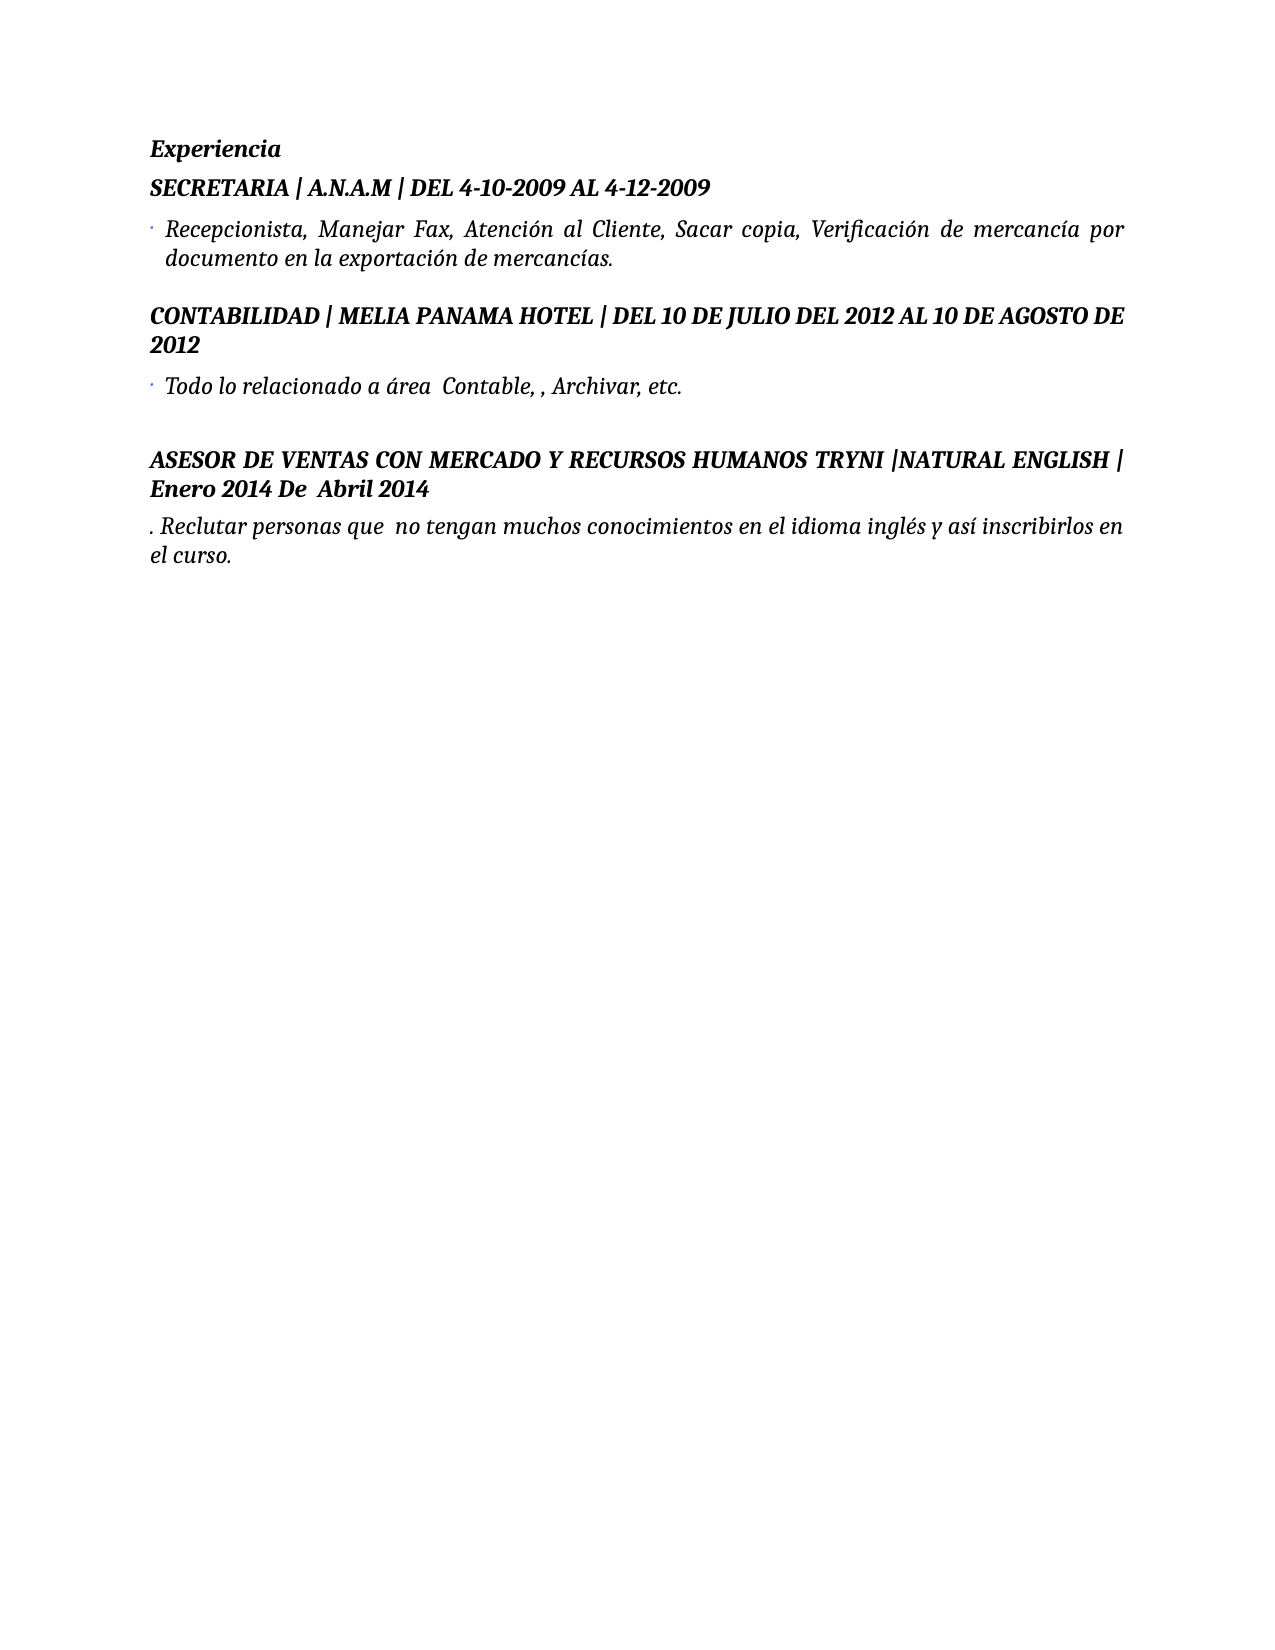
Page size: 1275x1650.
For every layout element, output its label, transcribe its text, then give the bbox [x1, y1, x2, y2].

text Experiencia [150, 135, 1125, 164]
text CONTABILIDAD | MELIA PANAMA HOTEL | DEL 10 DE JULIO DEL 2012 AL 10 DE AGOSTO DE 2012 [150, 302, 1125, 359]
list Todo lo relacionado a área Contable, , Archivar, etc. [150, 372, 1125, 401]
list Recepcionista, Manejar Fax, Atención al Cliente, Sacar copia, Verificación de mercancía por documento en la exportación de mercancías. [150, 215, 1125, 273]
text . Reclutar personas que no tengan muchos conocimientos en el idioma inglés y así inscribirlos en el curso. [150, 512, 1125, 569]
text ASESOR DE VENTAS CON MERCADO Y RECURSOS HUMANOS TRYNI |NATURAL ENGLISH | Enero 2014 De Abril 2014 [150, 446, 1125, 504]
text SECRETARIA | A.N.A.M | DEL 4-10-2009 AL 4-12-2009 [150, 174, 1125, 203]
